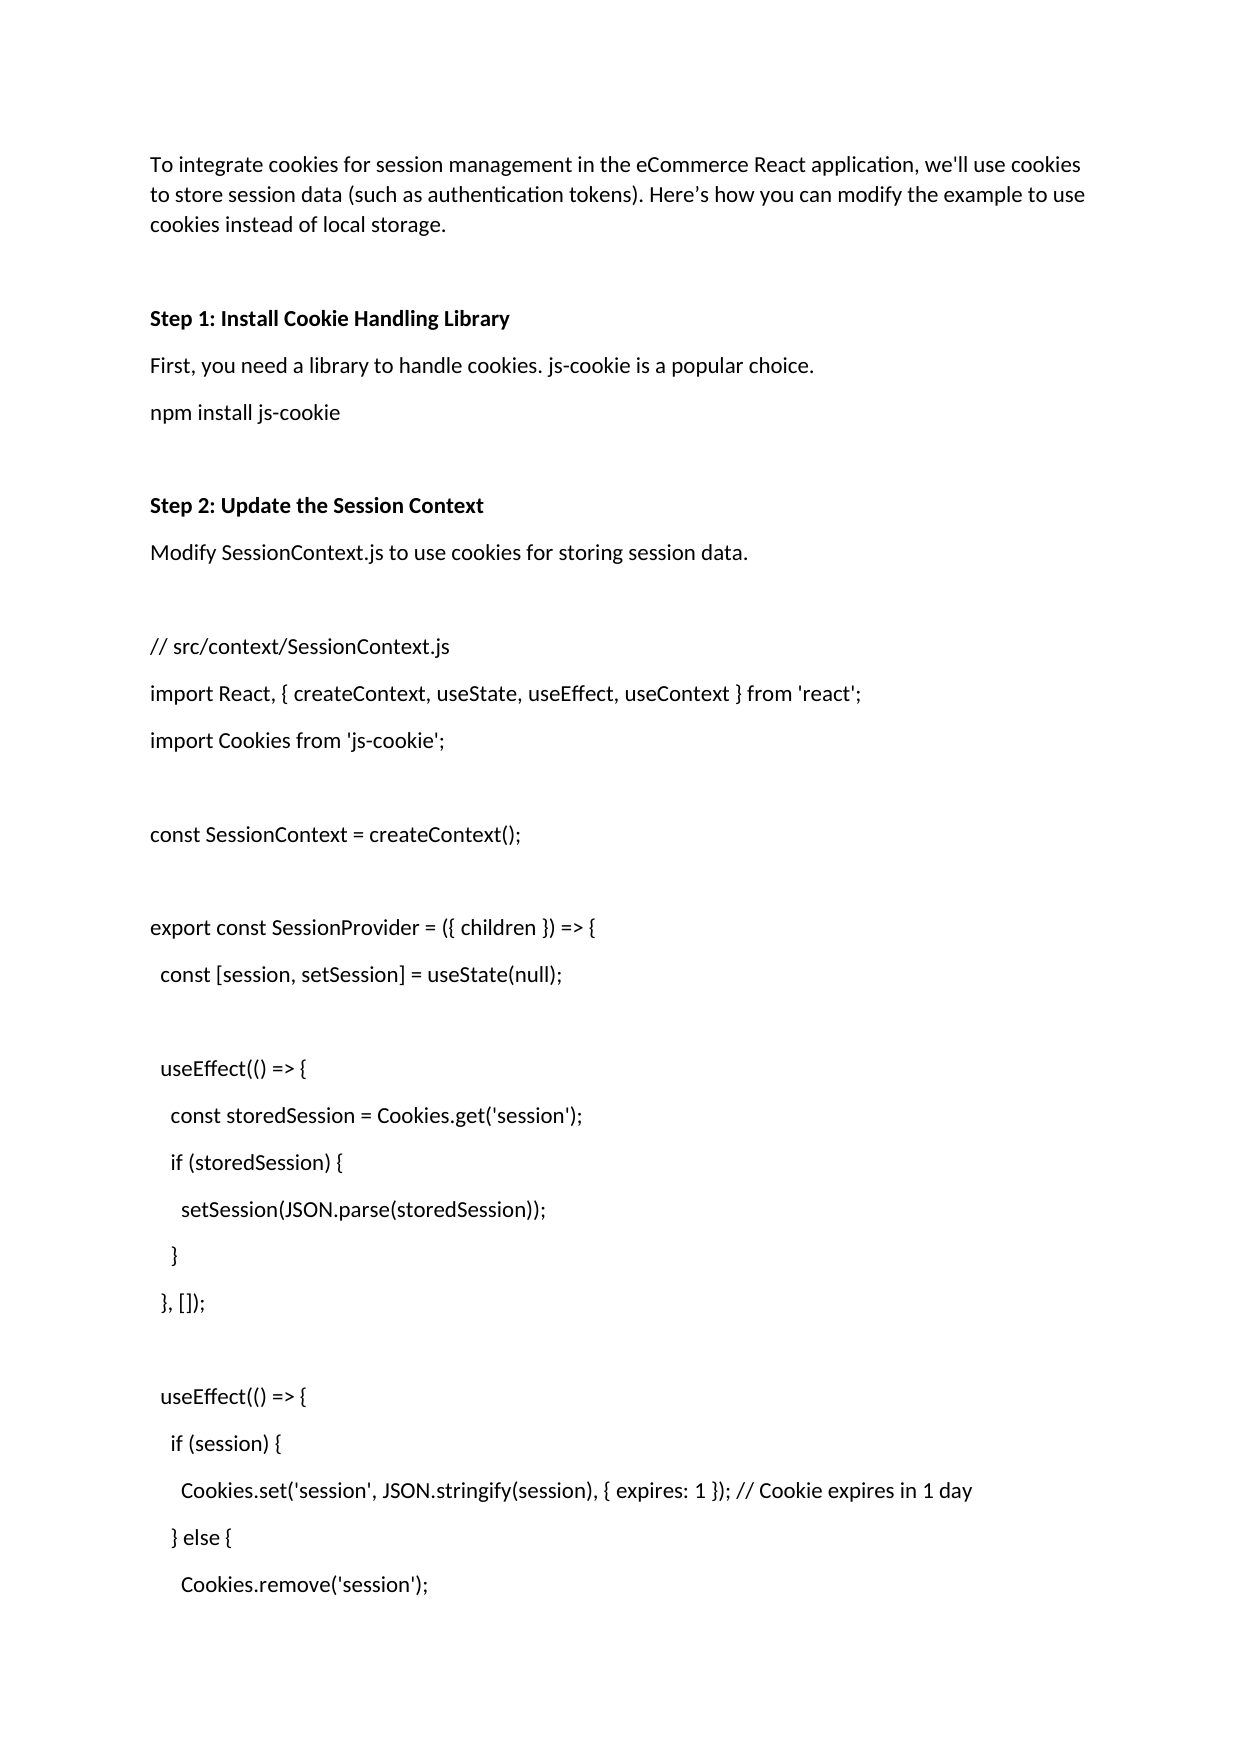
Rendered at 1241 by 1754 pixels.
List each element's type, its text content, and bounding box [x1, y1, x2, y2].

text useEffect(() => { [150, 1054, 1090, 1082]
text npm install js-cookie [150, 398, 1090, 426]
text } else { [150, 1523, 1090, 1551]
text Modify SessionContext.js to use cookies for storing session data. [150, 538, 1090, 567]
text }, []); [150, 1288, 1090, 1317]
text First, you need a library to handle cookies. js-cookie is a popular choice. [150, 351, 1090, 379]
text const storedSession = Cookies.get('session'); [150, 1101, 1090, 1129]
text if (session) { [150, 1429, 1090, 1457]
text import React, { createContext, useState, useEffect, useContext } from 'react'; [150, 679, 1090, 707]
text const SessionContext = createContext(); [150, 820, 1090, 848]
text const [session, setSession] = useState(null); [150, 960, 1090, 988]
text Step 1: Install Cookie Handling Library [150, 304, 1090, 332]
text import Cookies from 'js-cookie'; [150, 726, 1090, 754]
text Step 2: Update the Session Context [150, 492, 1090, 520]
text setSession(JSON.parse(storedSession)); [150, 1195, 1090, 1223]
text Cookies.remove('session'); [150, 1570, 1090, 1598]
text export const SessionProvider = ({ children }) => { [150, 913, 1090, 942]
text useEffect(() => { [150, 1382, 1090, 1410]
text } [150, 1242, 1090, 1270]
text // src/context/SessionContext.js [150, 632, 1090, 660]
text if (storedSession) { [150, 1148, 1090, 1176]
text Cookies.set('session', JSON.stringify(session), { expires: 1 }); // Cookie expires in 1 day [150, 1476, 1090, 1504]
text To integrate cookies for session management in the eCommerce React application, we'll use cookies to store session data (such as authentication tokens). Here’s how you can modify the example to use cookies instead of local storage. [150, 150, 1090, 238]
